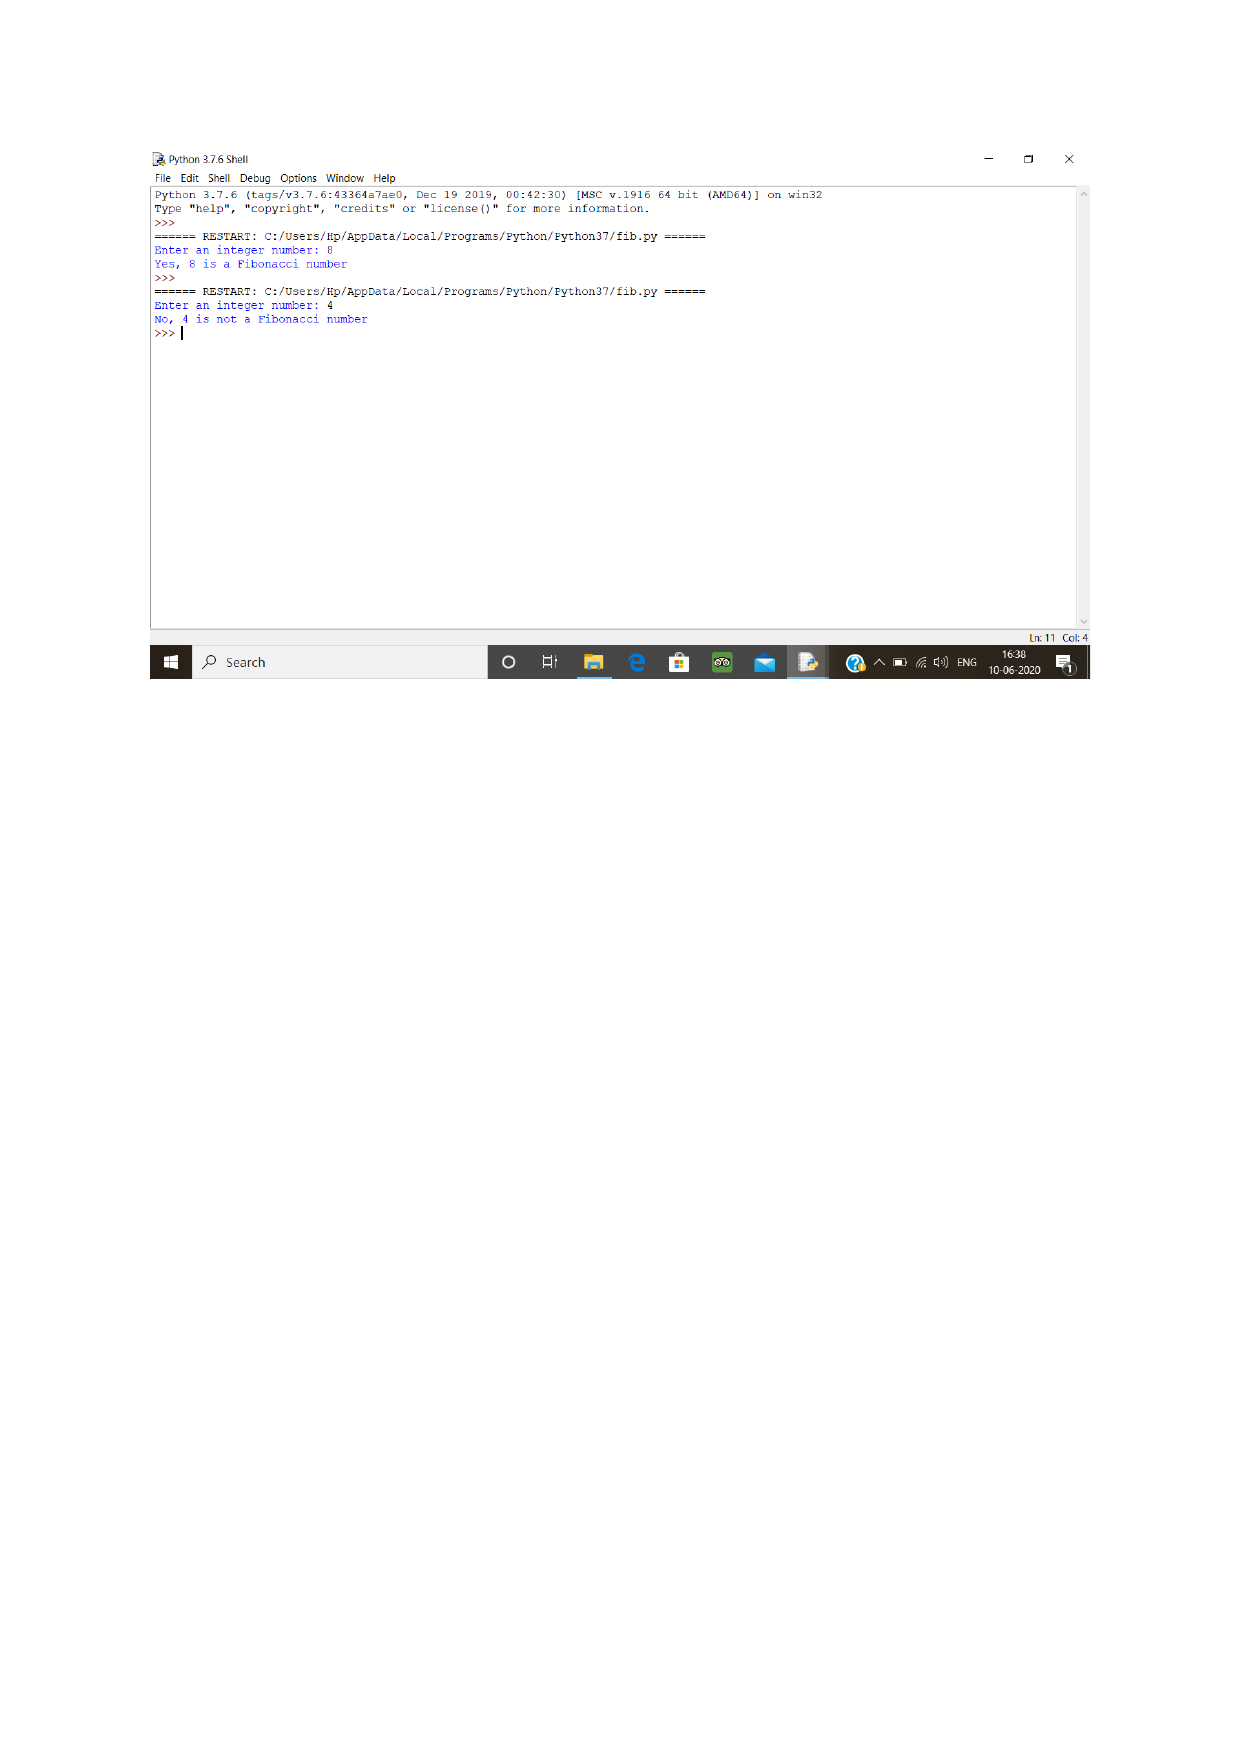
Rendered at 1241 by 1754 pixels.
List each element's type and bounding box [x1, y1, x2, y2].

picture [150, 150, 1091, 679]
